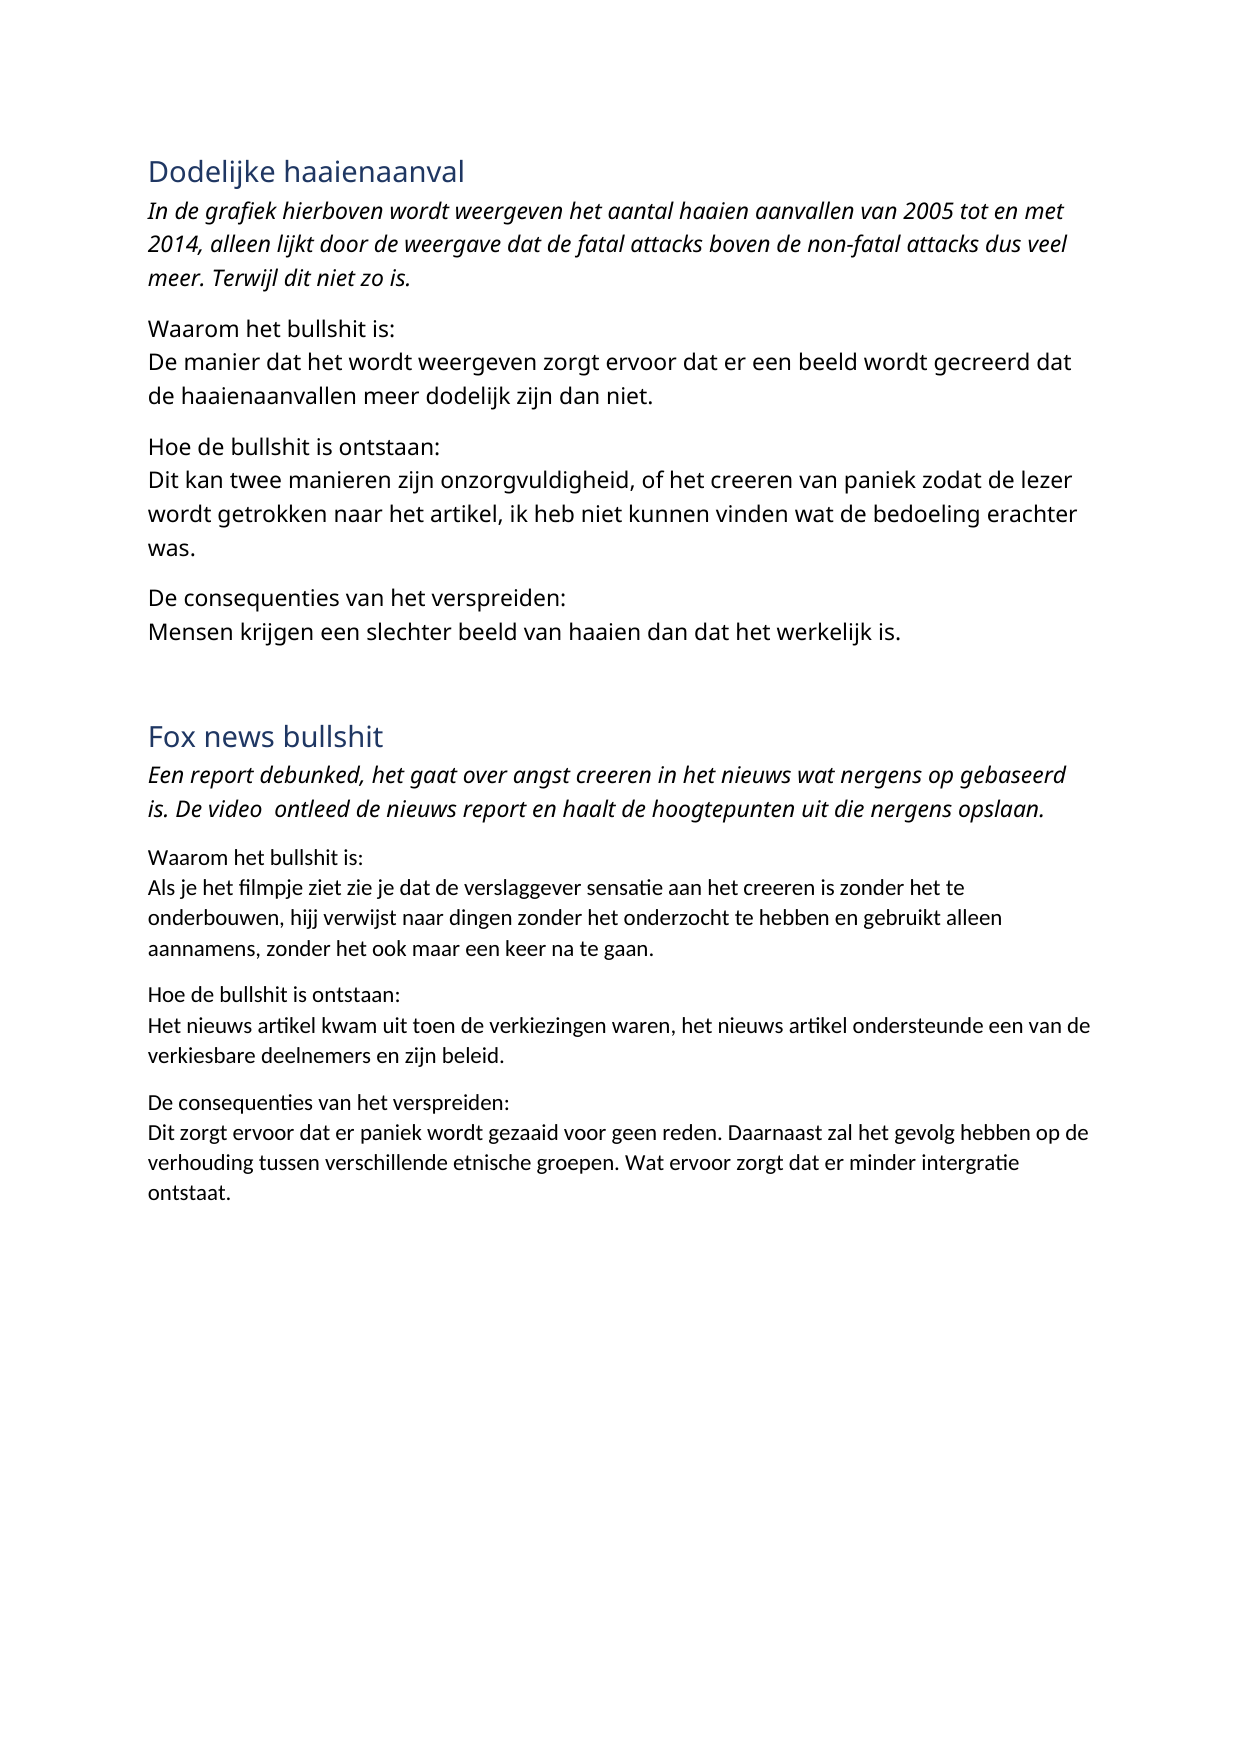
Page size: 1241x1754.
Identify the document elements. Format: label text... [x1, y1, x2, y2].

text De consequenties van het verspreiden: Mensen krijgen een slechter beeld van haaien dan dat het werkelijk is. [148, 582, 1093, 647]
text In de grafiek hierboven wordt weergeven het aantal haaien aanvallen van 2005 tot en met 2014, alleen lijkt door de weergave dat de fatal attacks boven de non-fatal attacks dus veel meer. Terwijl dit niet zo is. [148, 194, 1093, 293]
text Hoe de bullshit is ontstaan: Het nieuws artikel kwam uit toen de verkiezingen waren, het nieuws artikel ondersteunde een van de verkiesbare deelnemers en zijn beleid. [148, 981, 1093, 1069]
text Fox news bullshit Een report debunked, het gaat over angst creeren in het nieuws wat nergens op gebaseerd is. De video ontleed de nieuws report en haalt de hoogtepunten uit die nergens opslaan. [148, 717, 1093, 824]
text Waarom het bullshit is: De manier dat het wordt weergeven zorgt ervoor dat er een beeld wordt gecreerd dat de haaienaanvallen meer dodelijk zijn dan niet. [148, 312, 1093, 411]
text De consequenties van het verspreiden: Dit zorgt ervoor dat er paniek wordt gezaaid voor geen reden. Daarnaast zal het gevolg hebben op de verhouding tussen verschillende etnische groepen. Wat ervoor zorgt dat er minder intergratie ontstaat. [148, 1088, 1093, 1206]
text Waarom het bullshit is: Als je het filmpje ziet zie je dat de verslaggever sensatie aan het creeren is zonder het te onderbouwen, hijj verwijst naar dingen zonder het onderzocht te hebben en gebruikt alleen aannamens, zonder het ook maar een keer na te gaan. [148, 843, 1093, 962]
subtitle Dodelijke haaienaanval [148, 152, 1093, 191]
text Hoe de bullshit is ontstaan: Dit kan twee manieren zijn onzorgvuldigheid, of het creeren van paniek zodat de lezer wordt getrokken naar het artikel, ik heb niet kunnen vinden wat de bedoeling erachter was. [148, 430, 1093, 563]
